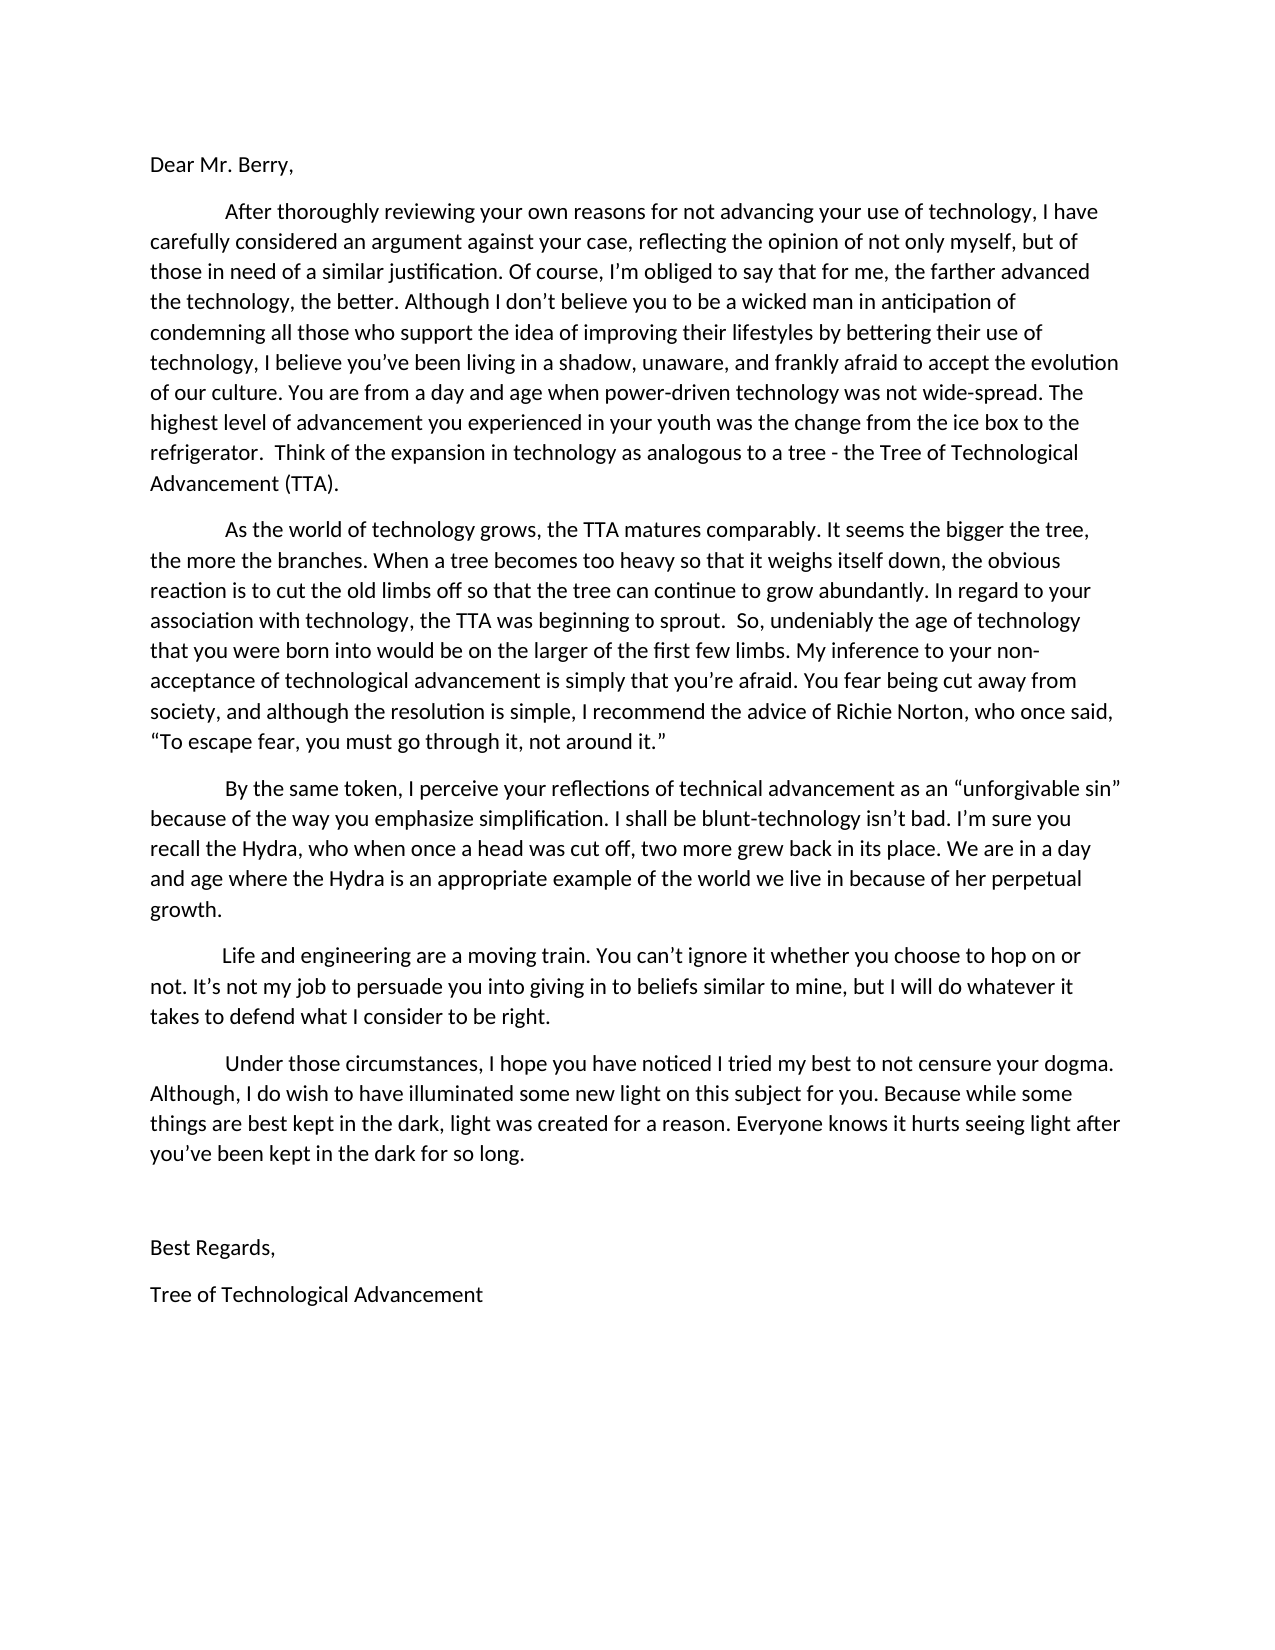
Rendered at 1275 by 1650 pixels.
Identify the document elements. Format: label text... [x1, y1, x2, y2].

text After thoroughly reviewing your own reasons for not advancing your use of technology, I have carefully considered an argument against your case, reflecting the opinion of not only myself, but of those in need of a similar justification. Of course, I’m obliged to say that for me, the farther advanced the technology, the better. Although I don’t believe you to be a wicked man in anticipation of condemning all those who support the idea of improving their lifestyles by bettering their use of technology, I believe you’ve been living in a shadow, unaware, and frankly afraid to accept the evolution of our culture. You are from a day and age when power-driven technology was not wide-spread. The highest level of advancement you experienced in your youth was the change from the ice box to the refrigerator. Think of the expansion in technology as analogous to a tree - the Tree of Technological Advancement (TTA). [150, 197, 1125, 497]
text As the world of technology grows, the TTA matures comparably. It seems the bigger the tree, the more the branches. When a tree becomes too heavy so that it weighs itself down, the obvious reaction is to cut the old limbs off so that the tree can continue to grow abundantly. In regard to your association with technology, the TTA was beginning to sprout. So, undeniably the age of technology that you were born into would be on the larger of the first few limbs. My inference to your non-acceptance of technological advancement is simply that you’re afraid. You fear being cut away from society, and although the resolution is simple, I recommend the advice of Richie Norton, who once said, “To escape fear, you must go through it, not around it.” [150, 516, 1125, 755]
text Life and engineering are a moving train. You can’t ignore it whether you choose to hop on or not. It’s not my job to persuade you into giving in to beliefs similar to mine, but I will do whatever it takes to defend what I consider to be right. [150, 942, 1125, 1030]
text Under those circumstances, I hope you have noticed I tried my best to not censure your dogma. Although, I do wish to have illuminated some new light on this subject for you. Because while some things are best kept in the dark, light was created for a reason. Everyone knows it hurts seeing light after you’ve been kept in the dark for so long. [150, 1049, 1125, 1168]
text Tree of Technological Advancement [150, 1280, 1125, 1308]
text Dear Mr. Berry, [150, 150, 1125, 178]
text By the same token, I perceive your reflections of technical advancement as an “unforgivable sin” because of the way you emphasize simplification. I shall be blunt-technology isn’t bad. I’m sure you recall the Hydra, who when once a head was cut off, two more grew back in its place. We are in a day and age where the Hydra is an appropriate example of the world we live in because of her perpetual growth. [150, 774, 1125, 923]
text Best Regards, [150, 1233, 1125, 1261]
